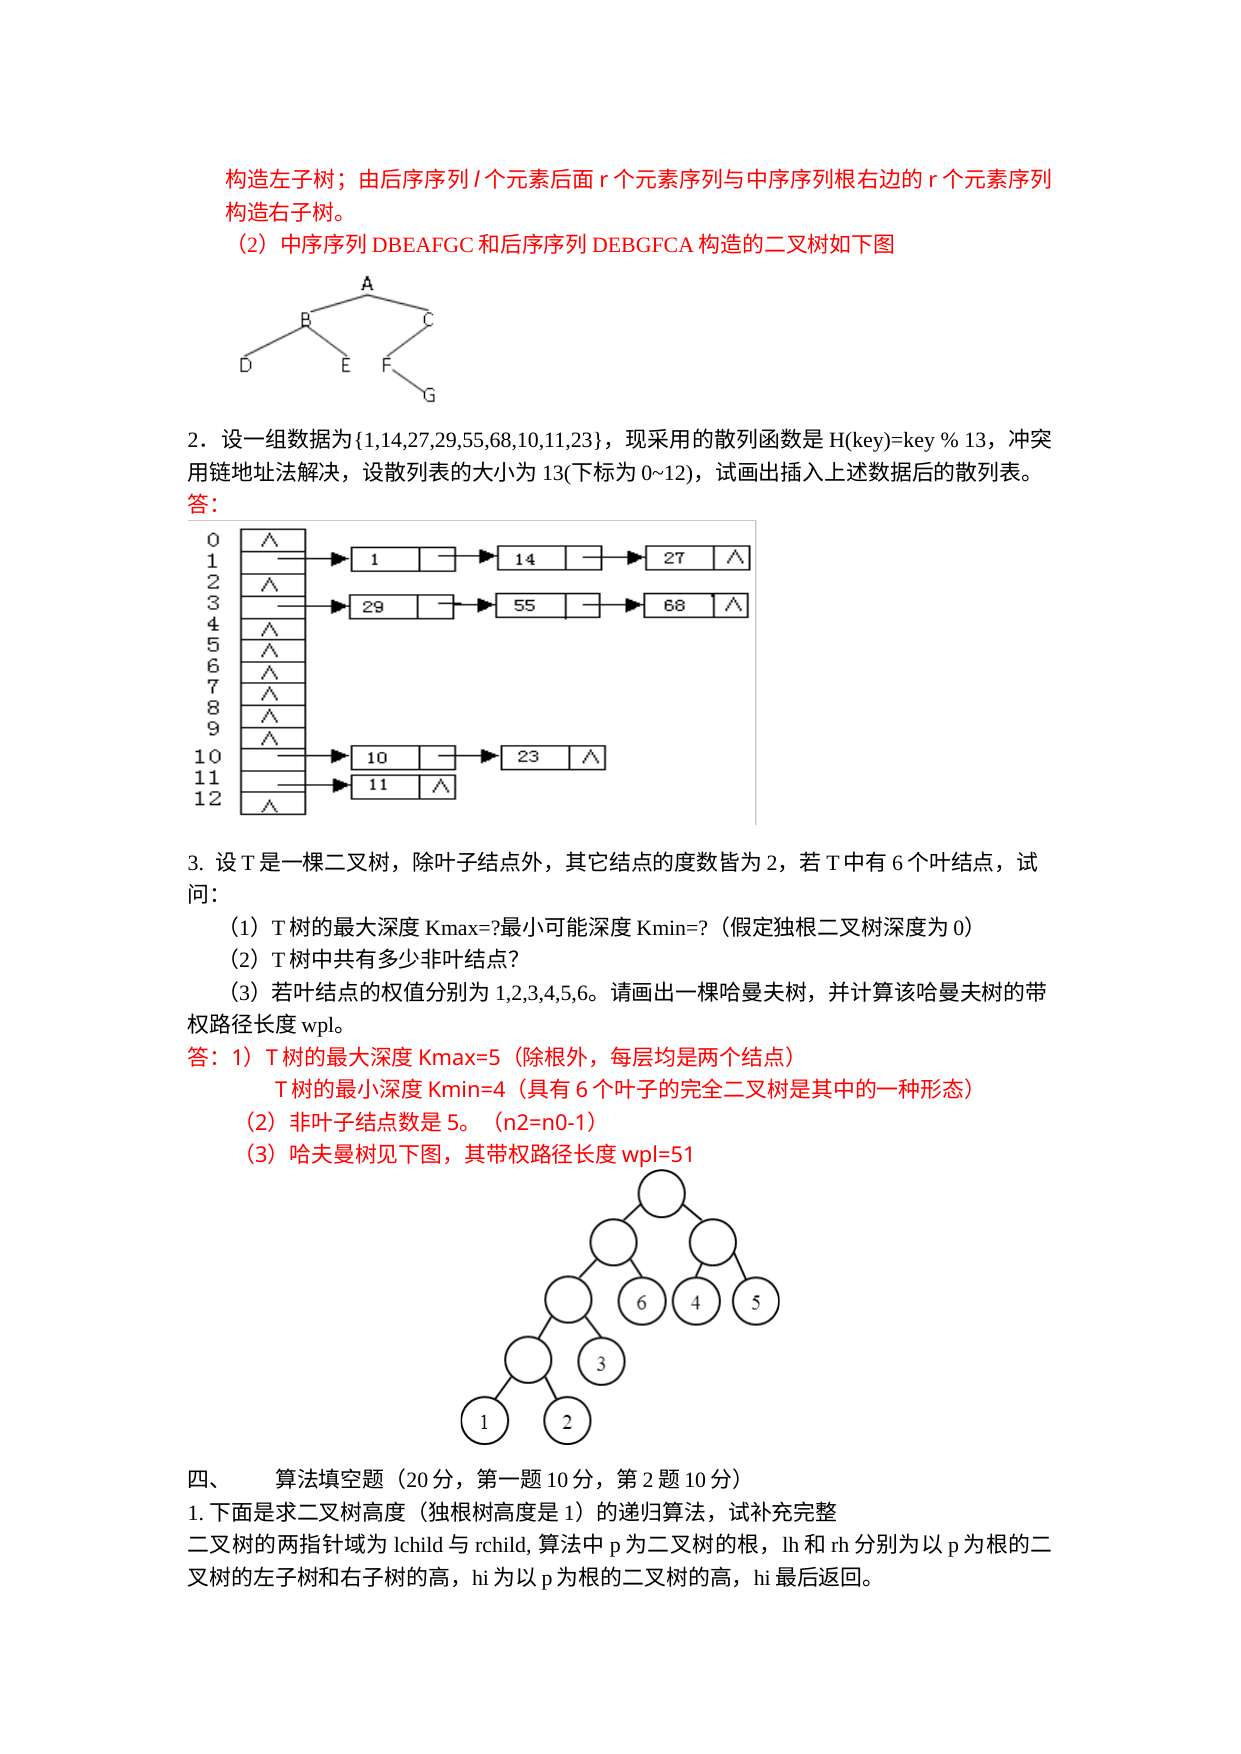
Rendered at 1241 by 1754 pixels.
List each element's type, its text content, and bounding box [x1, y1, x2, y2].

list 2．设一组数据为{1,14,27,29,55,68,10,11,23}，现采用的散列函数是H(key)=key % 13，冲突用链地址法解决，设散列表的大小为13(下标为0~12)，试画出插入上述数据后的散列表。 [187, 422, 1053, 487]
text 二叉树的两指针域为lchild与rchild, 算法中p为二叉树的根，lh和rh分别为以p为根的二叉树的左子树和右子树的高，hi为以p为根的二叉树的高，hi最后返回。 [187, 1527, 1053, 1592]
text （2）非叶子结点数是5。（n2=n0-1） [187, 1104, 1053, 1137]
list 算法填空题（20分，第一题10分，第2题10分） [187, 1462, 1053, 1494]
text 答：1）T树的最大深度Kmax=5（除根外，每层均是两个结点） [187, 1039, 1053, 1072]
picture [187, 519, 758, 825]
list （2）中序序列DBEAFGC和后序序列DEBGFCA构造的二叉树如下图 [225, 227, 1053, 259]
text （2）T树中共有多少非叶结点？ [187, 942, 1053, 974]
text （3）若叶结点的权值分别为1,2,3,4,5,6。请画出一棵哈曼夫树，并计算该哈曼夫树的带权路径长度wpl。 [187, 974, 1053, 1039]
text T树的最小深度Kmin=4（具有6个叶子的完全二叉树是其中的一种形态） [187, 1072, 1053, 1104]
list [225, 162, 1053, 227]
text （1）T树的最大深度Kmax=?最小可能深度Kmin=?（假定独根二叉树深度为0） [187, 909, 1053, 942]
picture [460, 1169, 780, 1449]
picture [225, 259, 471, 418]
text 3. 设T是一棵二叉树，除叶子结点外，其它结点的度数皆为2，若 T中有6个叶结点，试问： [187, 844, 1053, 909]
list 答： [187, 487, 1053, 519]
text （3）哈夫曼树见下图，其带权路径长度wpl=51 [187, 1137, 1053, 1169]
text 1. 下面是求二叉树高度（独根树高度是1）的递归算法，试补充完整 [187, 1494, 1053, 1527]
